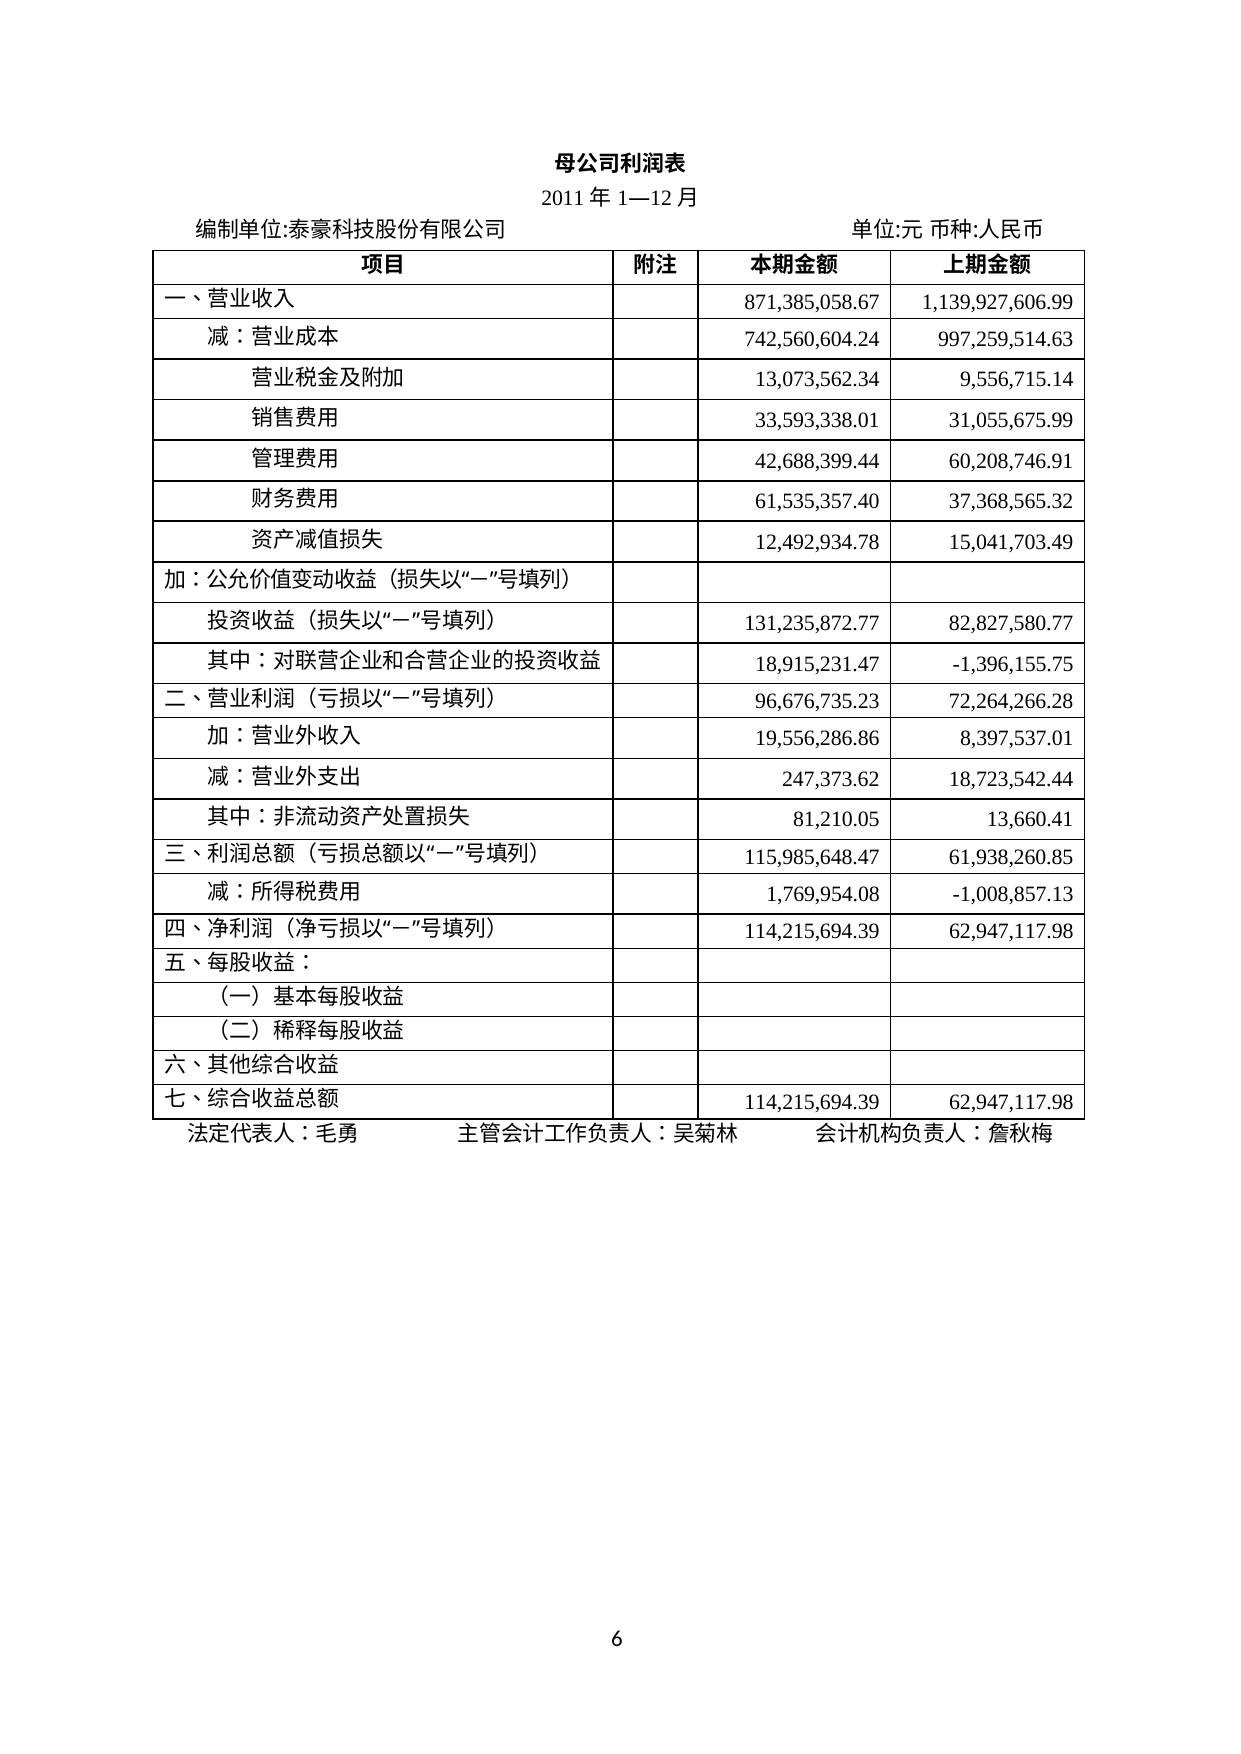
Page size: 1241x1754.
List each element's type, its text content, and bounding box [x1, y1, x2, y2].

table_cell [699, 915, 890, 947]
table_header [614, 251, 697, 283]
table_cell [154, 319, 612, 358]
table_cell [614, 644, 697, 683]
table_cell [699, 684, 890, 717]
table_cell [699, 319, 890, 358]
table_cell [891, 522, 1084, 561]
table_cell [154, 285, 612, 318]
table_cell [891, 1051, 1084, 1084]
text 编制单位:泰豪科技股份有限公司 单位:元 币种:人民币 [142, 214, 1097, 244]
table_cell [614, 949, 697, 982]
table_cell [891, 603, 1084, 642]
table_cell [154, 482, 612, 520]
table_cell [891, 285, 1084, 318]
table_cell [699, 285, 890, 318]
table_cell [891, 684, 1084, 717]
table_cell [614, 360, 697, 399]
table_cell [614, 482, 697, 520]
text 法定代表人：毛勇 主管会计工作负责人：吴菊林 会计机构负责人：詹秋梅 [187, 1119, 1098, 1146]
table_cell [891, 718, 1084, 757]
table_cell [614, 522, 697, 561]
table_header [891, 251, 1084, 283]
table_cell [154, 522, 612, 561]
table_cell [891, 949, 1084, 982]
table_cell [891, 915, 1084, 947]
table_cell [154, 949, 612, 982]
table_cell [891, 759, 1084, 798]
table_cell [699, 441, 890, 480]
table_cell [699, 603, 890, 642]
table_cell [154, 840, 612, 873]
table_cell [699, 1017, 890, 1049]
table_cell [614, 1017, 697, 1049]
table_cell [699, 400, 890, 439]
subtitle 母公司利润表 [143, 148, 1097, 178]
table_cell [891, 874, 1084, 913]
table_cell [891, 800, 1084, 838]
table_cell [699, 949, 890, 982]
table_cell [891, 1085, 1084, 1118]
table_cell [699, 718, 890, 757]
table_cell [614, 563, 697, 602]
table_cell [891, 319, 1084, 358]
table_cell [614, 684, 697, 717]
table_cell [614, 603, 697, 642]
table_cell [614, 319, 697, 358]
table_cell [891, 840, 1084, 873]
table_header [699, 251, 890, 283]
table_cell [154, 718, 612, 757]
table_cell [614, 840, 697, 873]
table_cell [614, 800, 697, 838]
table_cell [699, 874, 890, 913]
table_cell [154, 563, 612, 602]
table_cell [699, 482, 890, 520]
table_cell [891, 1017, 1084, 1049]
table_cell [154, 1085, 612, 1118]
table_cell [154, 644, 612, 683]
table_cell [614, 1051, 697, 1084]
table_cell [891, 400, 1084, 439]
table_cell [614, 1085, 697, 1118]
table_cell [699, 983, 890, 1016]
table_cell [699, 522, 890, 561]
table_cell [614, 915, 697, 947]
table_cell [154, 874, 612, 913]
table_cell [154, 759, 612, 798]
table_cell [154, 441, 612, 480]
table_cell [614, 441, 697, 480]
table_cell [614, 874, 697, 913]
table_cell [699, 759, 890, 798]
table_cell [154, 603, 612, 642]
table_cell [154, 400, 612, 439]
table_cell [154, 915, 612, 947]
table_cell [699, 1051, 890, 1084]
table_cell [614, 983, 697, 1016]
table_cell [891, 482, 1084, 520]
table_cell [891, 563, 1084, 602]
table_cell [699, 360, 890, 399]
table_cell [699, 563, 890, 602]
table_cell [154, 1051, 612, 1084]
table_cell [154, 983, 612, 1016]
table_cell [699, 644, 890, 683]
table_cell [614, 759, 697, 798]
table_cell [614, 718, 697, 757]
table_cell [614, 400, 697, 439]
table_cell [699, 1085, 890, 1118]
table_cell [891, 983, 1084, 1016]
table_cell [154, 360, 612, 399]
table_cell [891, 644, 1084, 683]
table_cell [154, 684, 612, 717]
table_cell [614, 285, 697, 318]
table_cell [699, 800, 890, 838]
text 2011 年 1—12 月 [143, 182, 1097, 212]
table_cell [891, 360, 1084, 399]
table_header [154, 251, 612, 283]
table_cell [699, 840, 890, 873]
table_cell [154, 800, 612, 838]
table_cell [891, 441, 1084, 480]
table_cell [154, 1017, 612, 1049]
